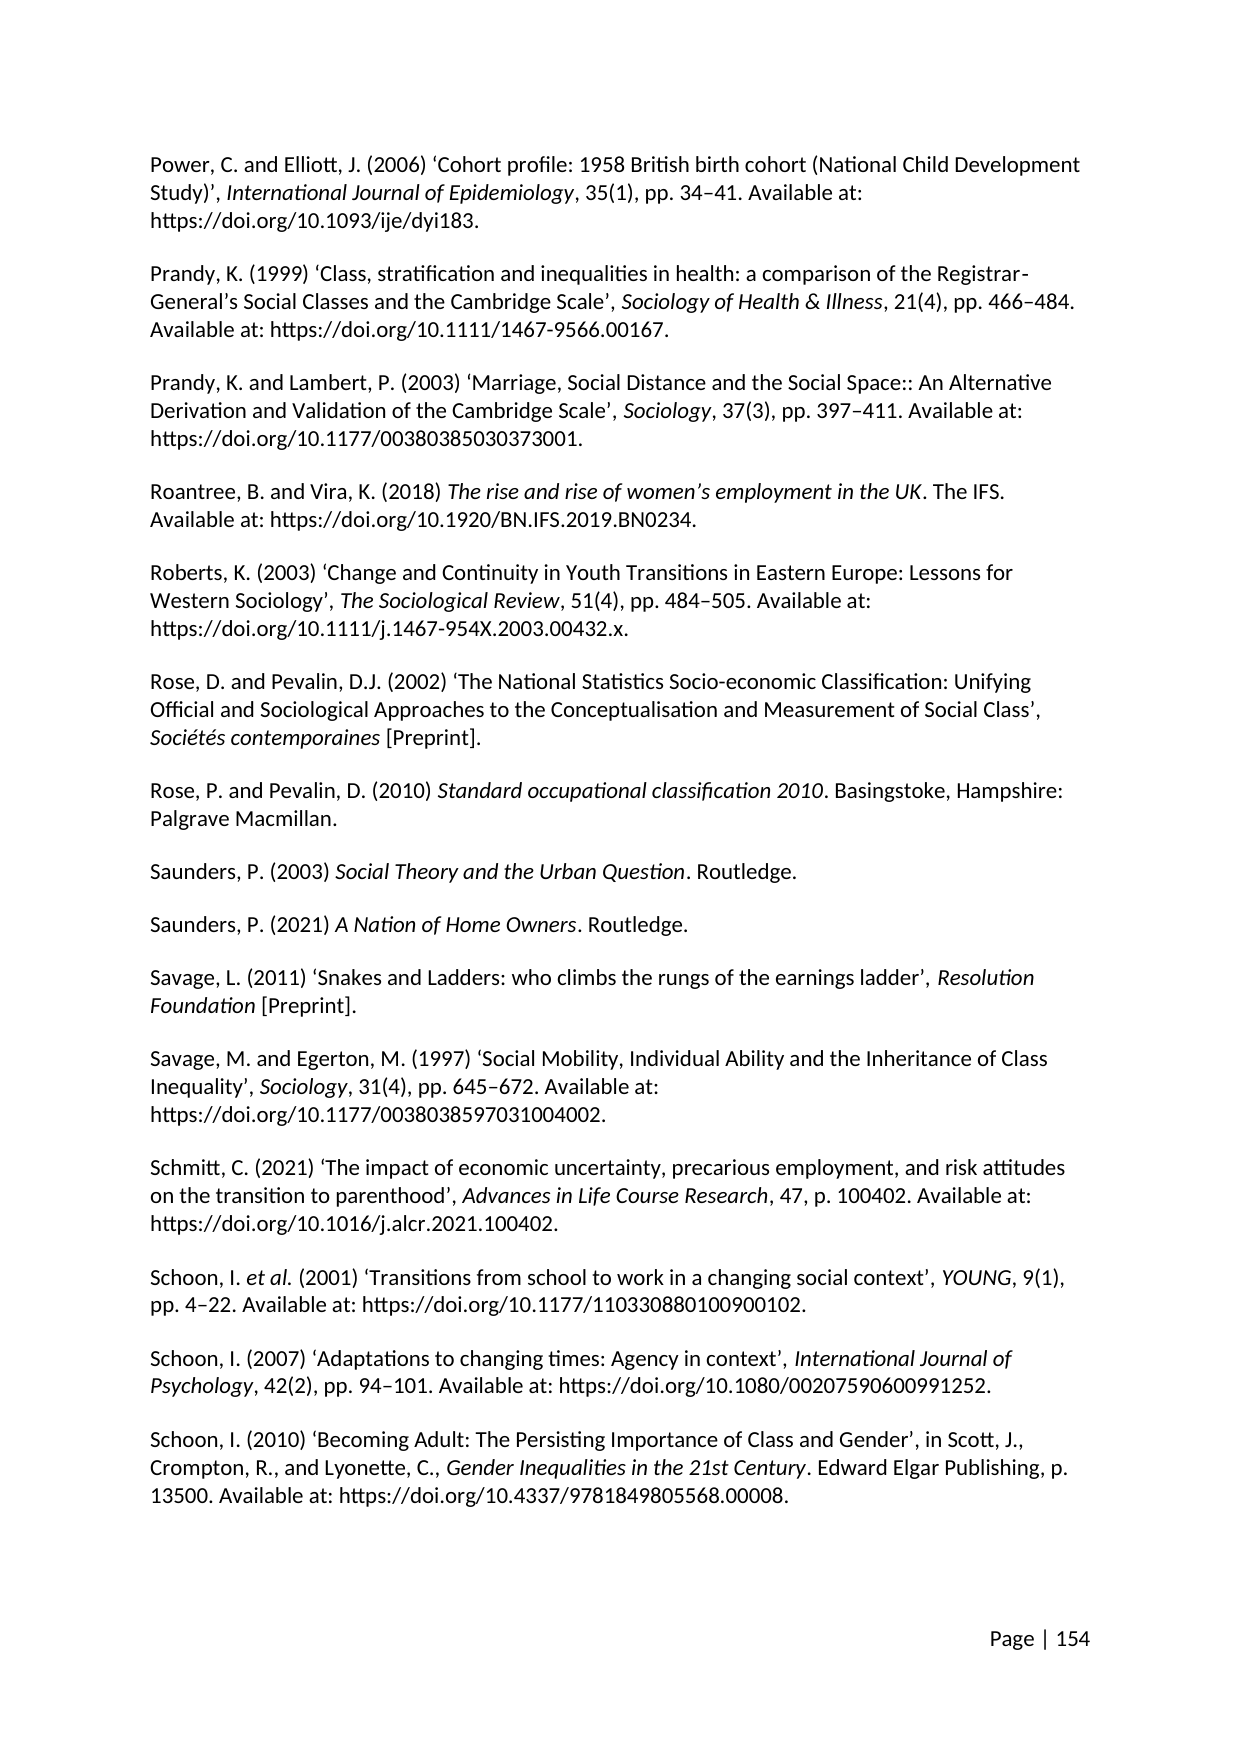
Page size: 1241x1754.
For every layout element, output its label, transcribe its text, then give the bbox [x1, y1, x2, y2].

text Roantree, B. and Vira, K. (2018) The rise and rise of women’s employment in the UK. The IFS. Available at: https://doi.org/10.1920/BN.IFS.2019.BN0234. [150, 477, 1090, 533]
text Schoon, I. et al. (2001) ‘Transitions from school to work in a changing social context’, YOUNG, 9(1), pp. 4–22. Available at: https://doi.org/10.1177/110330880100900102. [150, 1263, 1090, 1319]
text Rose, D. and Pevalin, D.J. (2002) ‘The National Statistics Socio-economic Classification: Unifying Official and Sociological Approaches to the Conceptualisation and Measurement of Social Class’, Sociétés contemporaines [Preprint]. [150, 667, 1090, 751]
text Schoon, I. (2007) ‘Adaptations to changing times: Agency in context’, International Journal of Psychology, 42(2), pp. 94–101. Available at: https://doi.org/10.1080/00207590600991252. [150, 1344, 1090, 1400]
text Prandy, K. (1999) ‘Class, stratification and inequalities in health: a comparison of the Registrar‐General’s Social Classes and the Cambridge Scale’, Sociology of Health & Illness, 21(4), pp. 466–484. Available at: https://doi.org/10.1111/1467-9566.00167. [150, 259, 1090, 343]
text Saunders, P. (2021) A Nation of Home Owners. Routledge. [150, 910, 1090, 938]
text Rose, P. and Pevalin, D. (2010) Standard occupational classification 2010. Basingstoke, Hampshire: Palgrave Macmillan. [150, 776, 1090, 832]
text Roberts, K. (2003) ‘Change and Continuity in Youth Transitions in Eastern Europe: Lessons for Western Sociology’, The Sociological Review, 51(4), pp. 484–505. Available at: https://doi.org/10.1111/j.1467-954X.2003.00432.x. [150, 558, 1090, 642]
text Savage, M. and Egerton, M. (1997) ‘Social Mobility, Individual Ability and the Inheritance of Class Inequality’, Sociology, 31(4), pp. 645–672. Available at: https://doi.org/10.1177/0038038597031004002. [150, 1044, 1090, 1128]
text Power, C. and Elliott, J. (2006) ‘Cohort profile: 1958 British birth cohort (National Child Development Study)’, International Journal of Epidemiology, 35(1), pp. 34–41. Available at: https://doi.org/10.1093/ije/dyi183. [150, 150, 1090, 234]
text Prandy, K. and Lambert, P. (2003) ‘Marriage, Social Distance and the Social Space:: An Alternative Derivation and Validation of the Cambridge Scale’, Sociology, 37(3), pp. 397–411. Available at: https://doi.org/10.1177/00380385030373001. [150, 368, 1090, 452]
text Saunders, P. (2003) Social Theory and the Urban Question. Routledge. [150, 857, 1090, 885]
text Schmitt, C. (2021) ‘The impact of economic uncertainty, precarious employment, and risk attitudes on the transition to parenthood’, Advances in Life Course Research, 47, p. 100402. Available at: https://doi.org/10.1016/j.alcr.2021.100402. [150, 1153, 1090, 1238]
text Schoon, I. (2010) ‘Becoming Adult: The Persisting Importance of Class and Gender’, in Scott, J., Crompton, R., and Lyonette, C., Gender Inequalities in the 21st Century. Edward Elgar Publishing, p. 13500. Available at: https://doi.org/10.4337/9781849805568.00008. [150, 1425, 1090, 1509]
text Savage, L. (2011) ‘Snakes and Ladders: who climbs the rungs of the earnings ladder’, Resolution Foundation [Preprint]. [150, 963, 1090, 1019]
